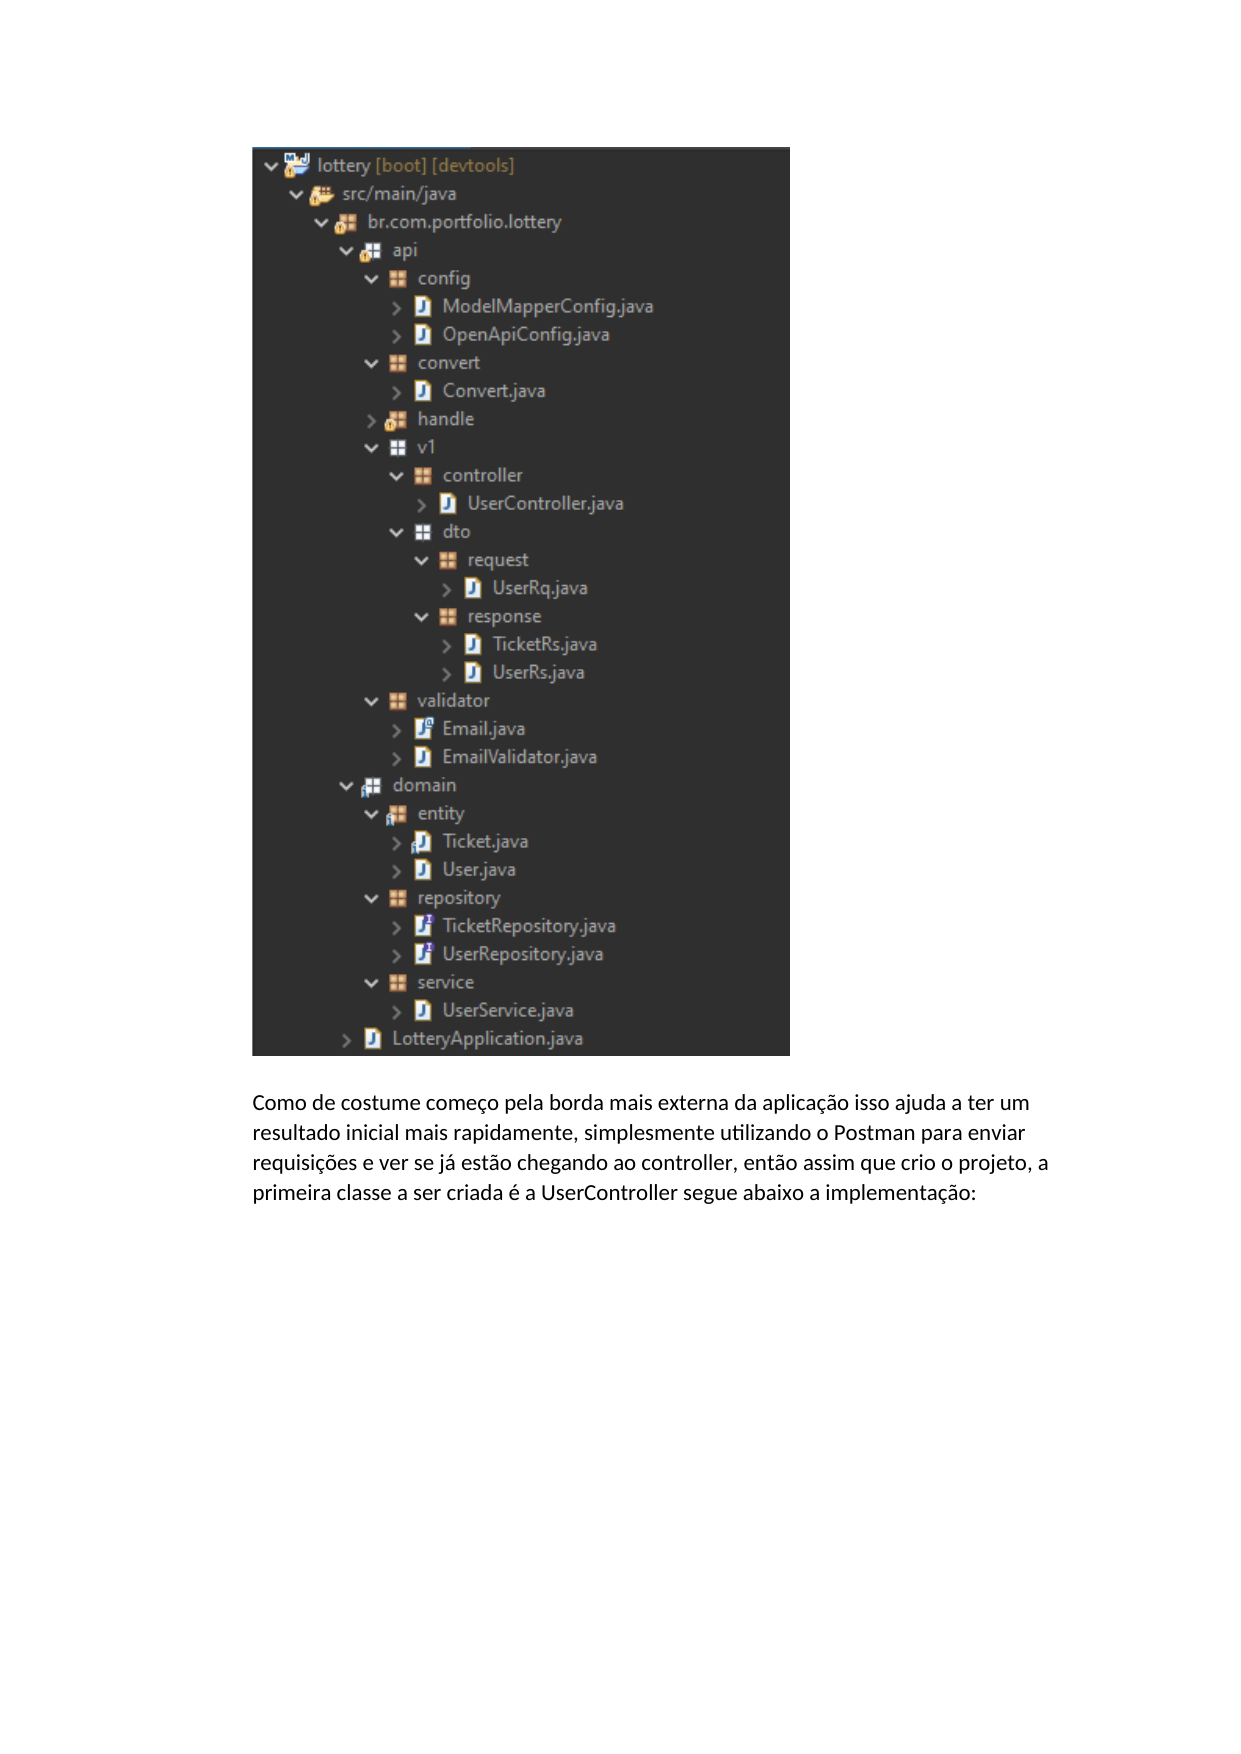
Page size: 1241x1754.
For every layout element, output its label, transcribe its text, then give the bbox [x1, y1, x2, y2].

list Como de costume começo pela borda mais externa da aplicação isso ajuda a ter um resultado inicial mais rapidamente, simplesmente utilizando o Postman para enviar requisições e ver se já estão chegando ao controller, então assim que crio o projeto, a primeira classe a ser criada é a UserController segue abaixo a implementação: [252, 1088, 1063, 1207]
picture [252, 147, 790, 1056]
